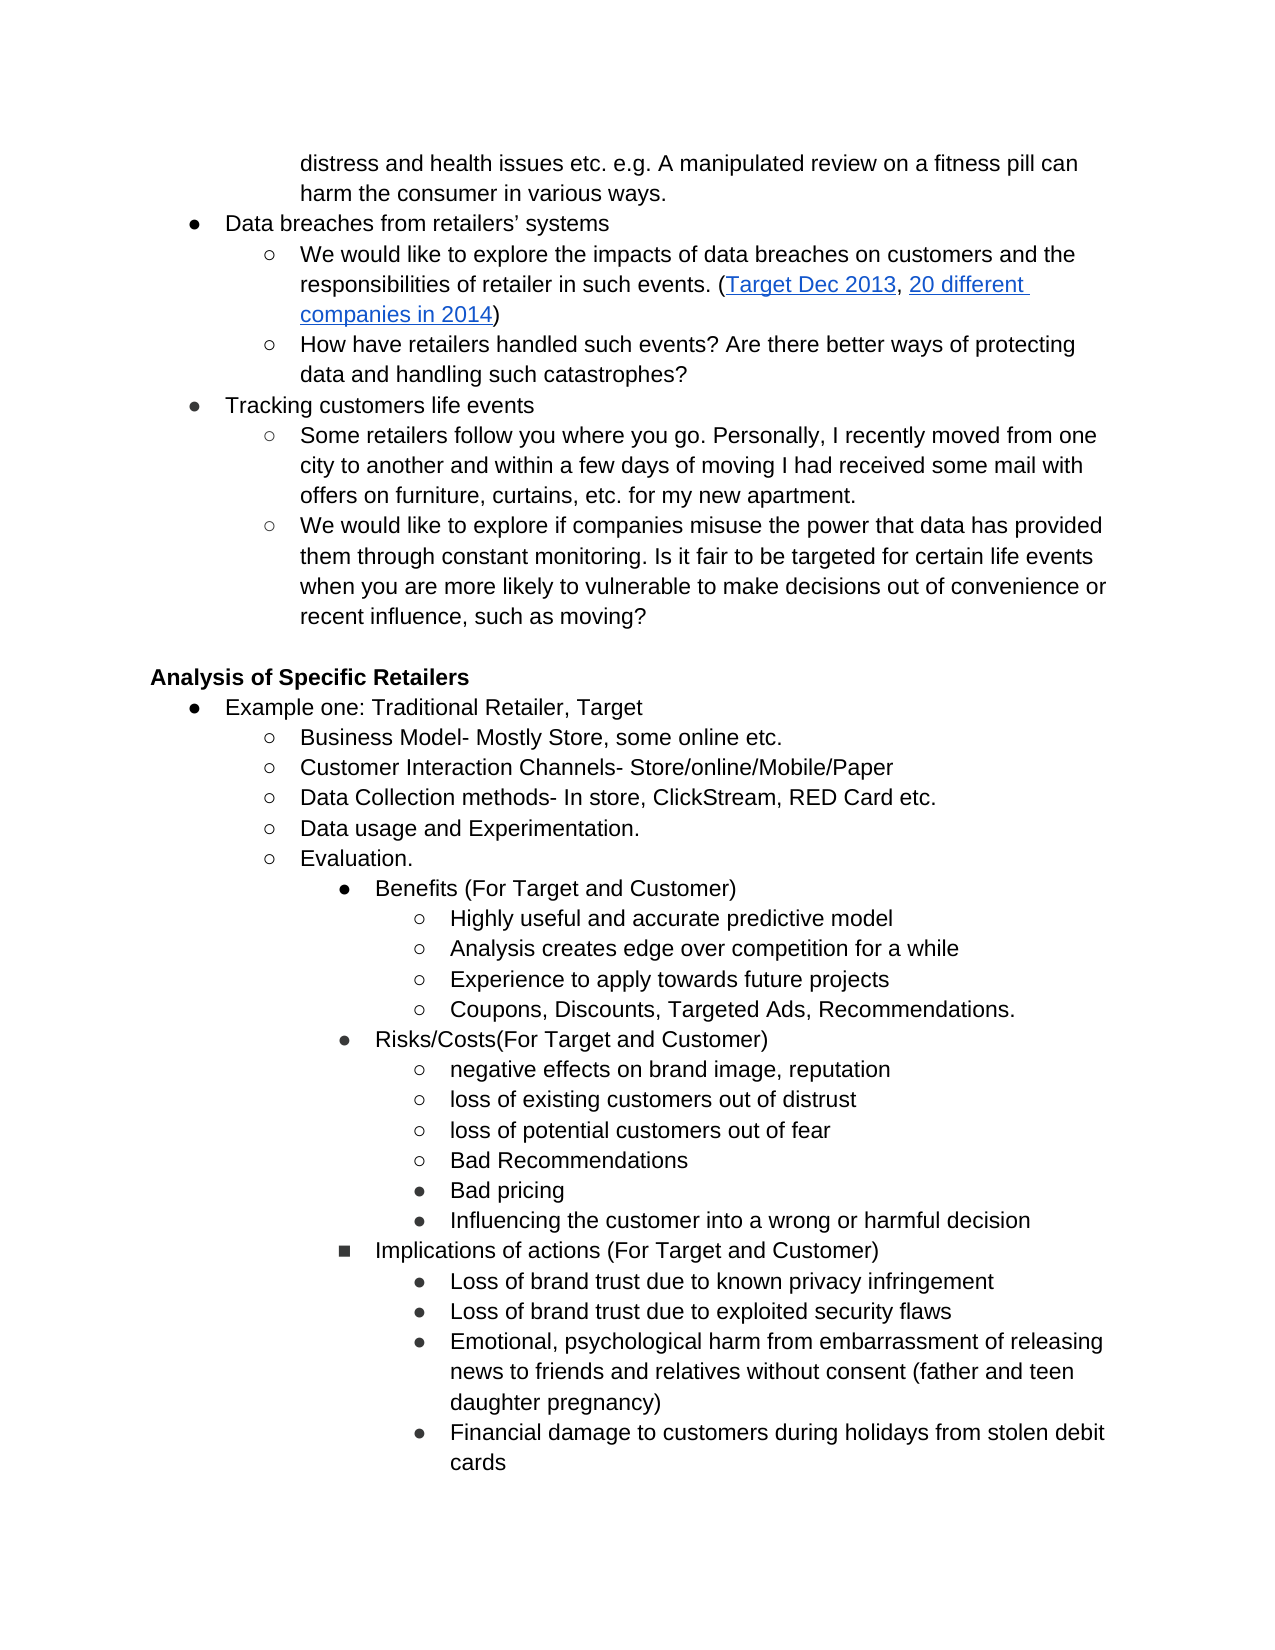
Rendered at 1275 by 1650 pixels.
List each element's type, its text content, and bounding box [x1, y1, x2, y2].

list Benefits (For Target and Customer) [337, 875, 1125, 901]
list Influencing the customer into a wrong or harmful decision [450, 1207, 1125, 1234]
list Loss of brand trust due to known privacy infringement [450, 1268, 1125, 1294]
list loss of existing customers out of distrust [412, 1086, 1125, 1113]
list Risks/Costs(For Target and Customer) [375, 1026, 1125, 1052]
list How have retailers handled such events? Are there better ways of protecting data and handling such catastrophes? [262, 331, 1125, 388]
list Bad pricing [450, 1177, 1125, 1203]
list Data breaches from retailers’ systems [187, 210, 1125, 237]
list Emotional, psychological harm from embarrassment of releasing news to friends and relatives without consent (father and teen daughter pregnancy) [412, 1328, 1125, 1415]
list We would like to explore if companies misuse the power that data has provided them through constant monitoring. Is it fair to be targeted for certain life events when you are more likely to vulnerable to make decisions out of convenience or recent influence, such as moving? [262, 512, 1125, 629]
list Data usage and Experimentation. [262, 814, 1125, 841]
list Customer Interaction Channels- Store/online/Mobile/Paper [262, 754, 1125, 781]
list Highly useful and accurate predictive model [412, 905, 1125, 932]
list loss of potential customers out of fear [412, 1117, 1125, 1143]
list Experience to apply towards future projects [412, 966, 1125, 992]
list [262, 150, 1125, 207]
list Business Model- Mostly Store, some online etc. [262, 724, 1125, 750]
list Financial damage to customers during holidays from stolen debit cards [412, 1419, 1125, 1475]
list negative effects on brand image, reputation [412, 1056, 1125, 1083]
list We would like to explore the impacts of data breaches on customers and the responsibilities of retailer in such events. (Target Dec 2013, 20 different companies in 2014) [262, 241, 1125, 327]
list Some retailers follow you where you go. Personally, I recently moved from one city to another and within a few days of moving I had received some mail with offers on furniture, curtains, etc. for my new apartment. [262, 422, 1125, 509]
list Evaluation. [262, 845, 1125, 871]
list Coupons, Discounts, Targeted Ads, Recommendations. [412, 996, 1125, 1022]
list Example one: Traditional Retailer, Target [187, 694, 1125, 720]
list Tracking customers life events [225, 392, 1125, 418]
list Loss of brand trust due to exploited security flaws [450, 1298, 1125, 1324]
list Data Collection methods- In store, ClickStream, RED Card etc. [262, 784, 1125, 811]
text Analysis of Specific Retailers [150, 663, 1125, 690]
list Implications of actions (For Target and Customer) [337, 1237, 1125, 1264]
list Analysis creates edge over competition for a while [412, 935, 1125, 962]
list Bad Recommendations [412, 1147, 1125, 1173]
